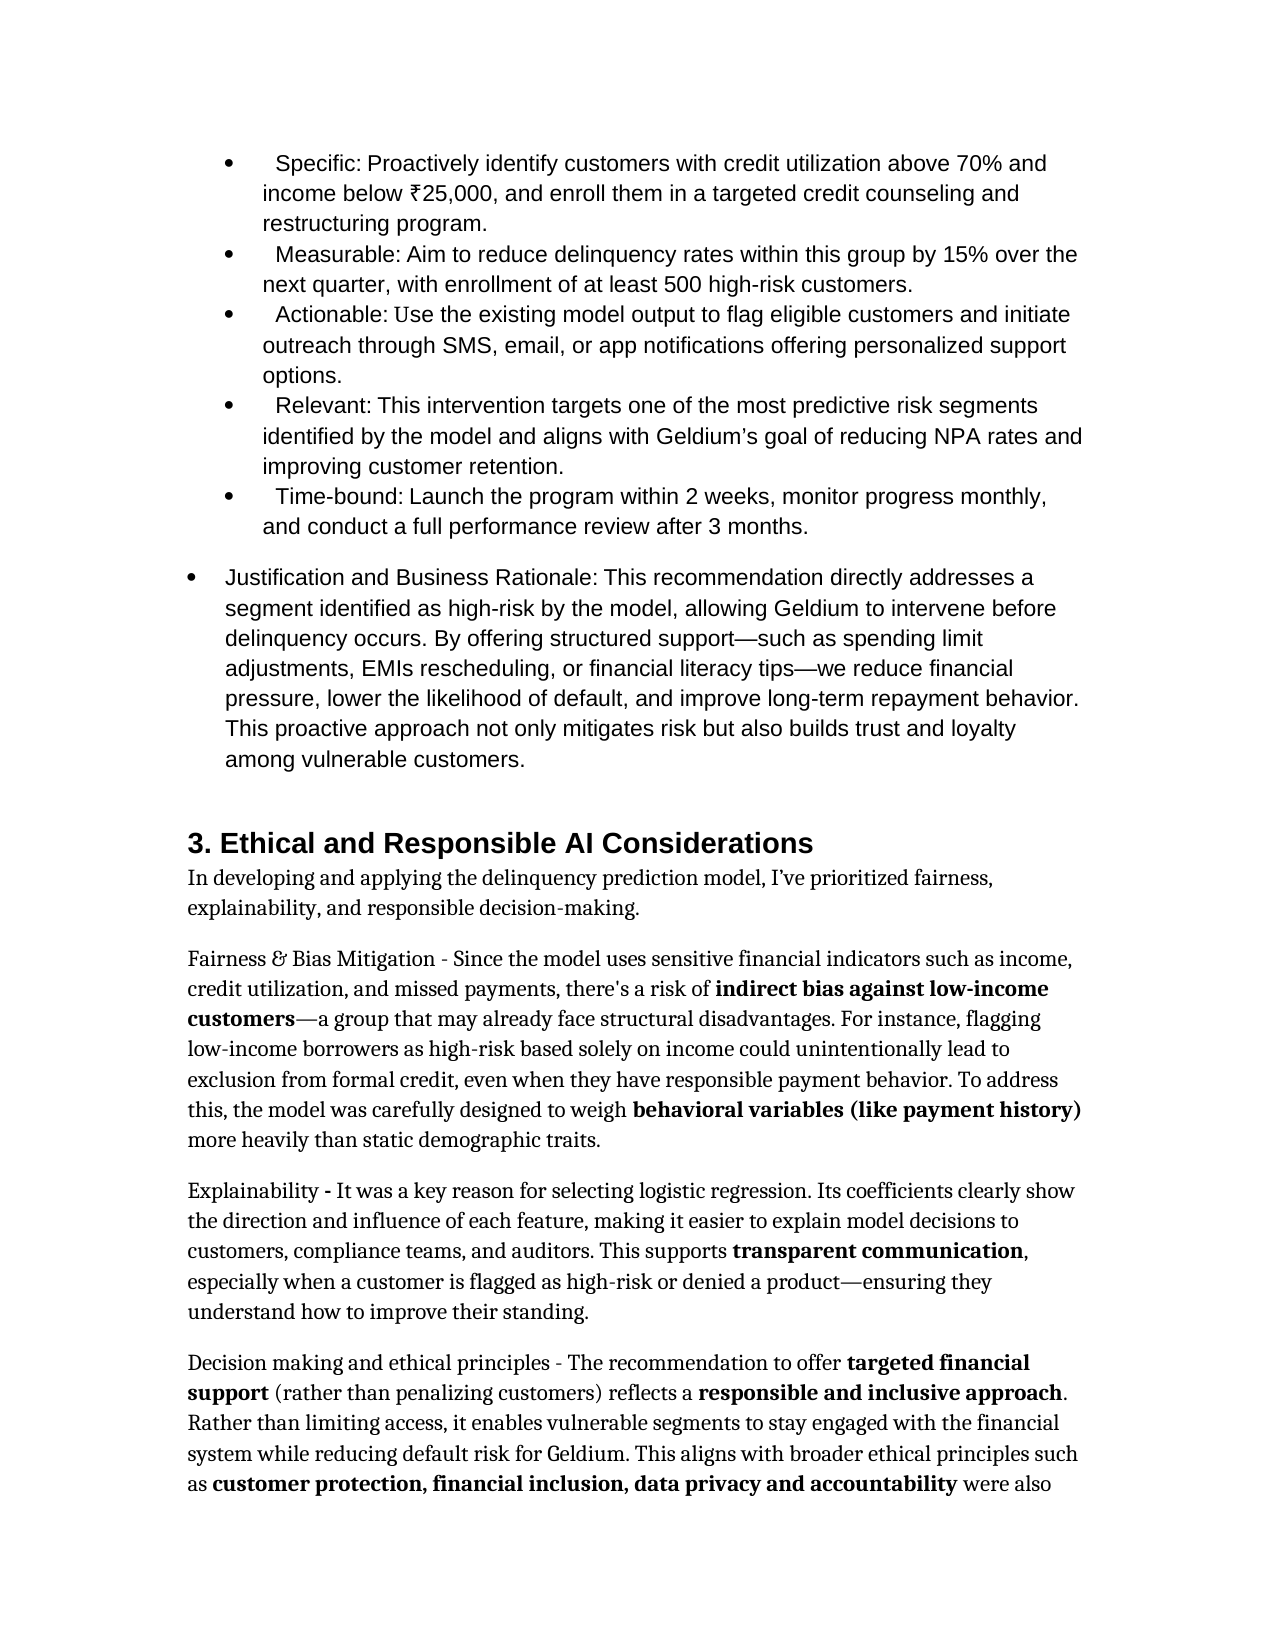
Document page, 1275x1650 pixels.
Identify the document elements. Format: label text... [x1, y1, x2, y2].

text In developing and applying the delinquency prediction model, I’ve prioritized fairness, explainability, and responsible decision-making. [187, 864, 1087, 921]
list Measurable: Aim to reduce delinquency rates within this group by 15% over the next quarter, with enrollment of at least 500 high-risk customers. [225, 241, 1087, 297]
list Time-bound: Launch the program within 2 weeks, monitor progress monthly, and conduct a full performance review after 3 months. [225, 483, 1087, 540]
subtitle 3. Ethical and Responsible AI Considerations [187, 826, 1087, 859]
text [187, 1350, 1087, 1497]
list Specific: Proactively identify customers with credit utilization above 70% and income below ₹25,000, and enroll them in a targeted credit counseling and restructuring program. [225, 150, 1087, 237]
list Relevant: This intervention targets one of the most predictive risk segments identified by the model and aligns with Geldium’s goal of reducing NPA rates and improving customer retention. [225, 392, 1087, 479]
list Justification and Business Rationale: This recommendation directly addresses a segment identified as high-risk by the model, allowing Geldium to intervene before delinquency occurs. By offering structured support—such as spending limit adjustments, EMIs rescheduling, or financial literacy tips—we reduce financial pressure, lower the likelihood of default, and improve long-term repayment behavior. This proactive approach not only mitigates risk but also builds trust and loyalty among vulnerable customers. [187, 564, 1087, 772]
text Explainability - It was a key reason for selecting logistic regression. Its coefficients clearly show the direction and influence of each feature, making it easier to explain model decisions to customers, compliance teams, and auditors. This supports transparent communication, especially when a customer is flagged as high-risk or denied a product—ensuring they understand how to improve their standing. [187, 1178, 1087, 1325]
list Actionable: Use the existing model output to flag eligible customers and initiate outreach through SMS, email, or app notifications offering personalized support options. [225, 301, 1087, 389]
text Fairness & Bias Mitigation - Since the model uses sensitive financial indicators such as income, credit utilization, and missed payments, there's a risk of indirect bias against low-income customers—a group that may already face structural disadvantages. For instance, flagging low-income borrowers as high-risk based solely on income could unintentionally lead to exclusion from formal credit, even when they have responsible payment behavior. To address this, the model was carefully designed to weigh behavioral variables (like payment history) more heavily than static demographic traits. [187, 946, 1087, 1153]
